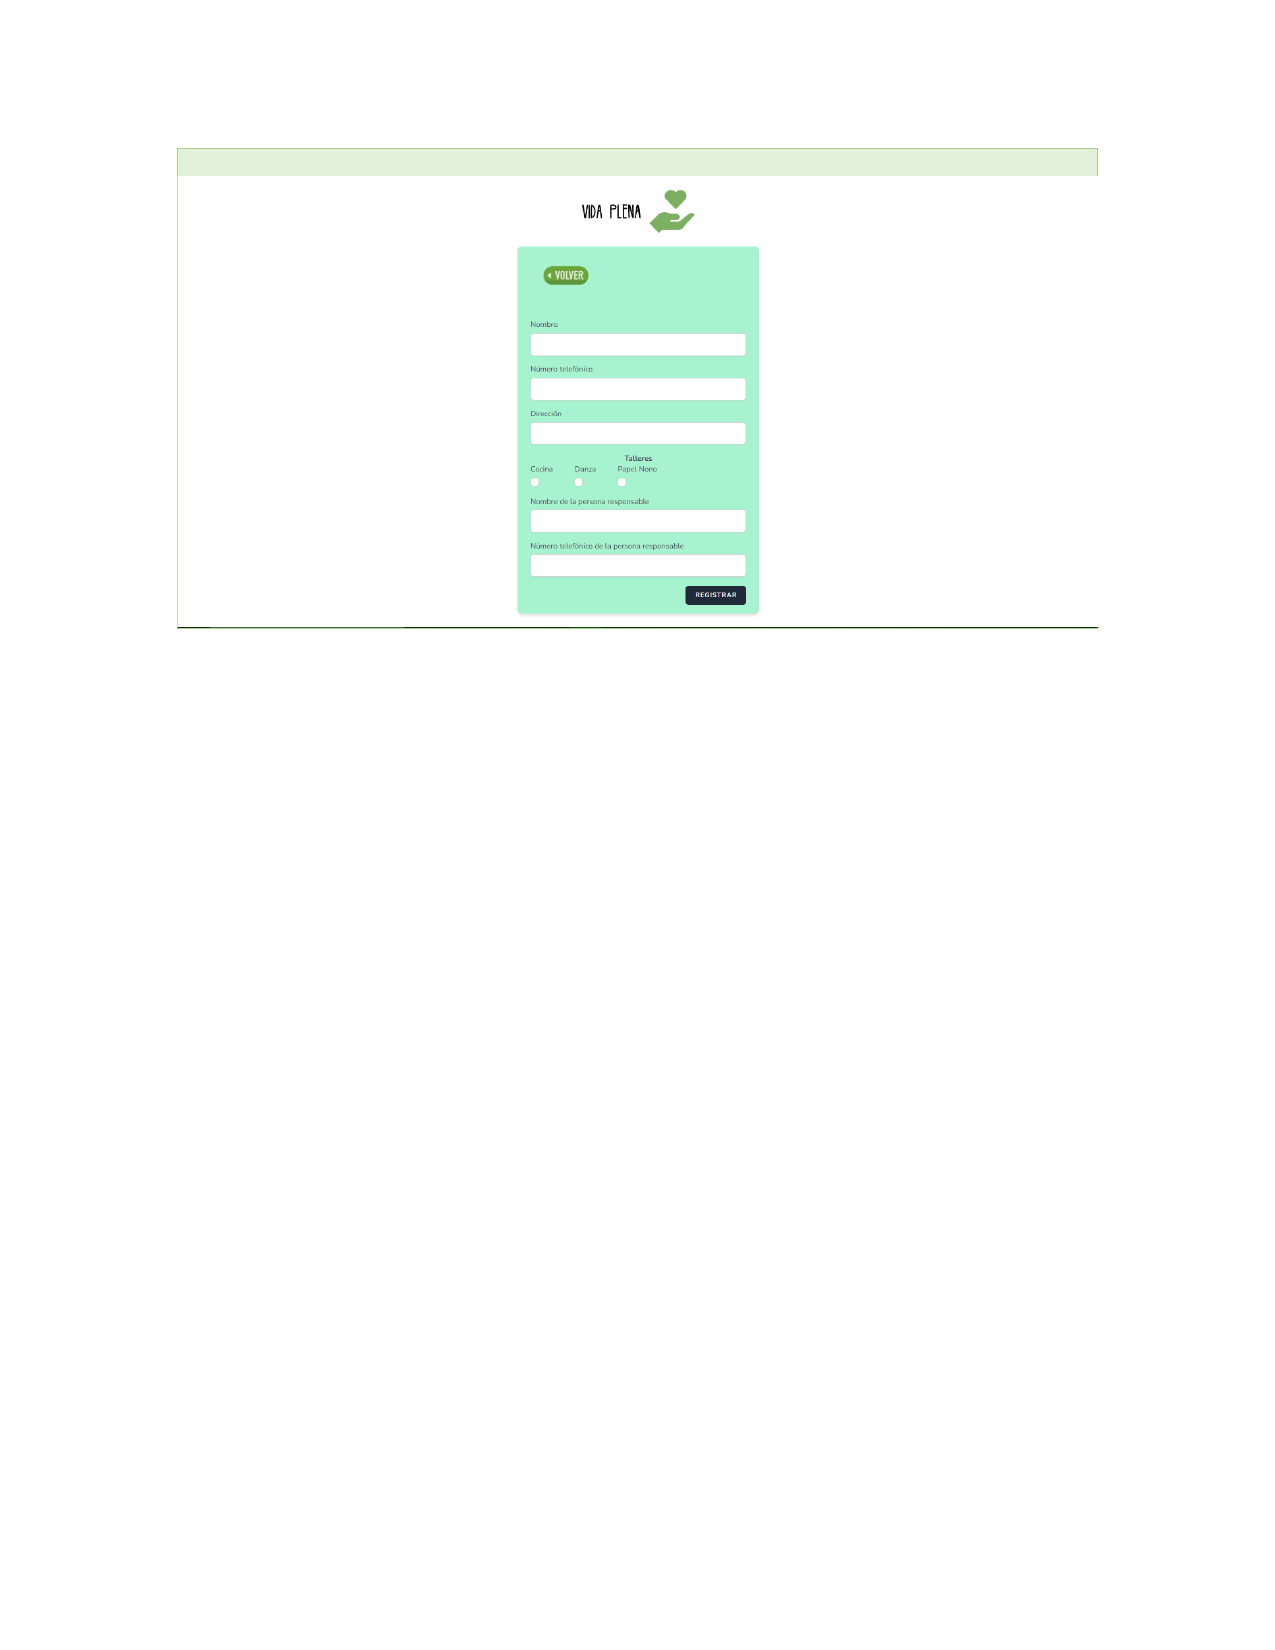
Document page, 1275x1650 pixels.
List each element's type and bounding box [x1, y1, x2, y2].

picture [177, 176, 1099, 628]
table_cell [178, 149, 1097, 176]
